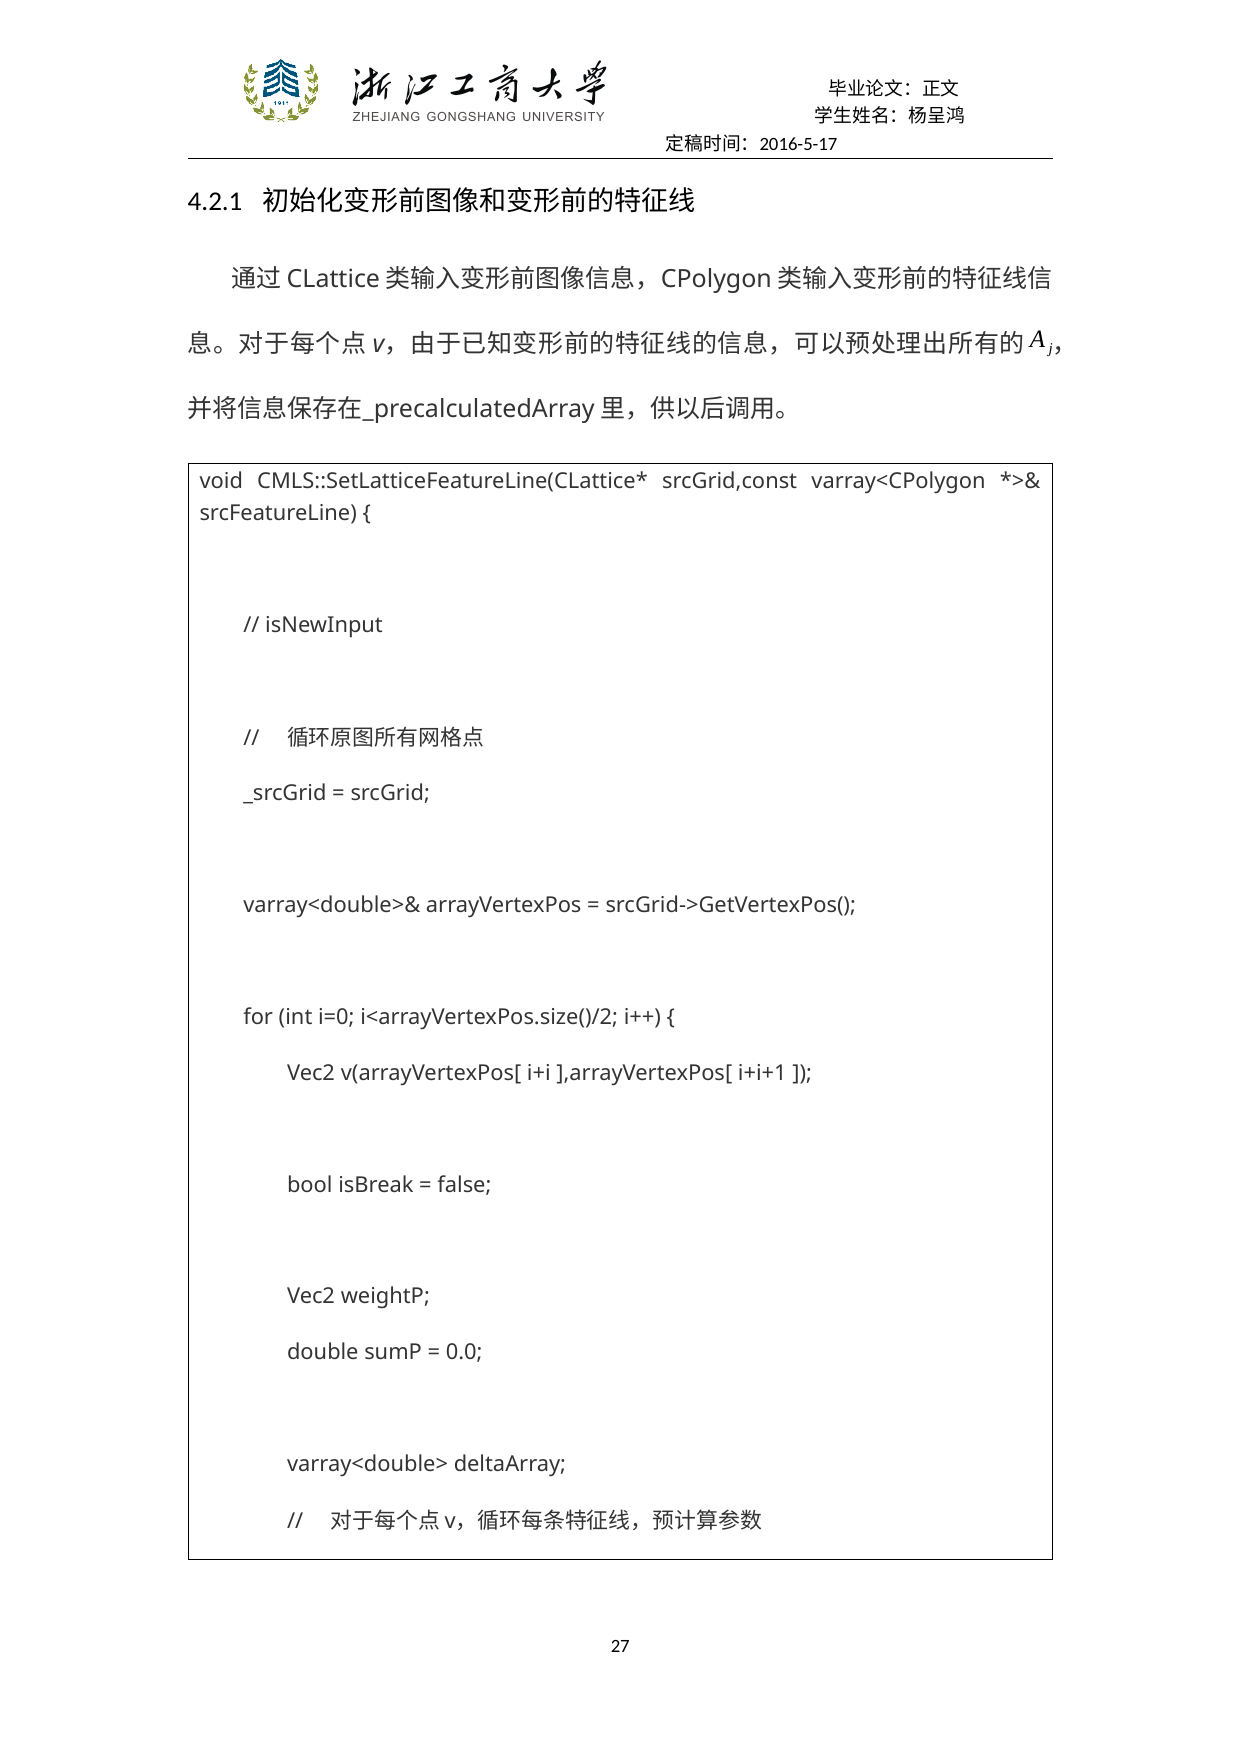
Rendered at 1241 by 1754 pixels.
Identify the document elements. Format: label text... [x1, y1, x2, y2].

text 通过CLattice类输入变形前图像信息，CPolygon类输入变形前的特征线信息。对于每个点v，由于已知变形前的特征线的信息，可以预处理出所有的，并将信息保存在_precalculatedArray里，供以后调用。 [187, 244, 1053, 439]
picture [243, 52, 319, 128]
picture [337, 52, 619, 134]
subtitle 初始化变形前图像和变形前的特征线 [187, 166, 1053, 231]
